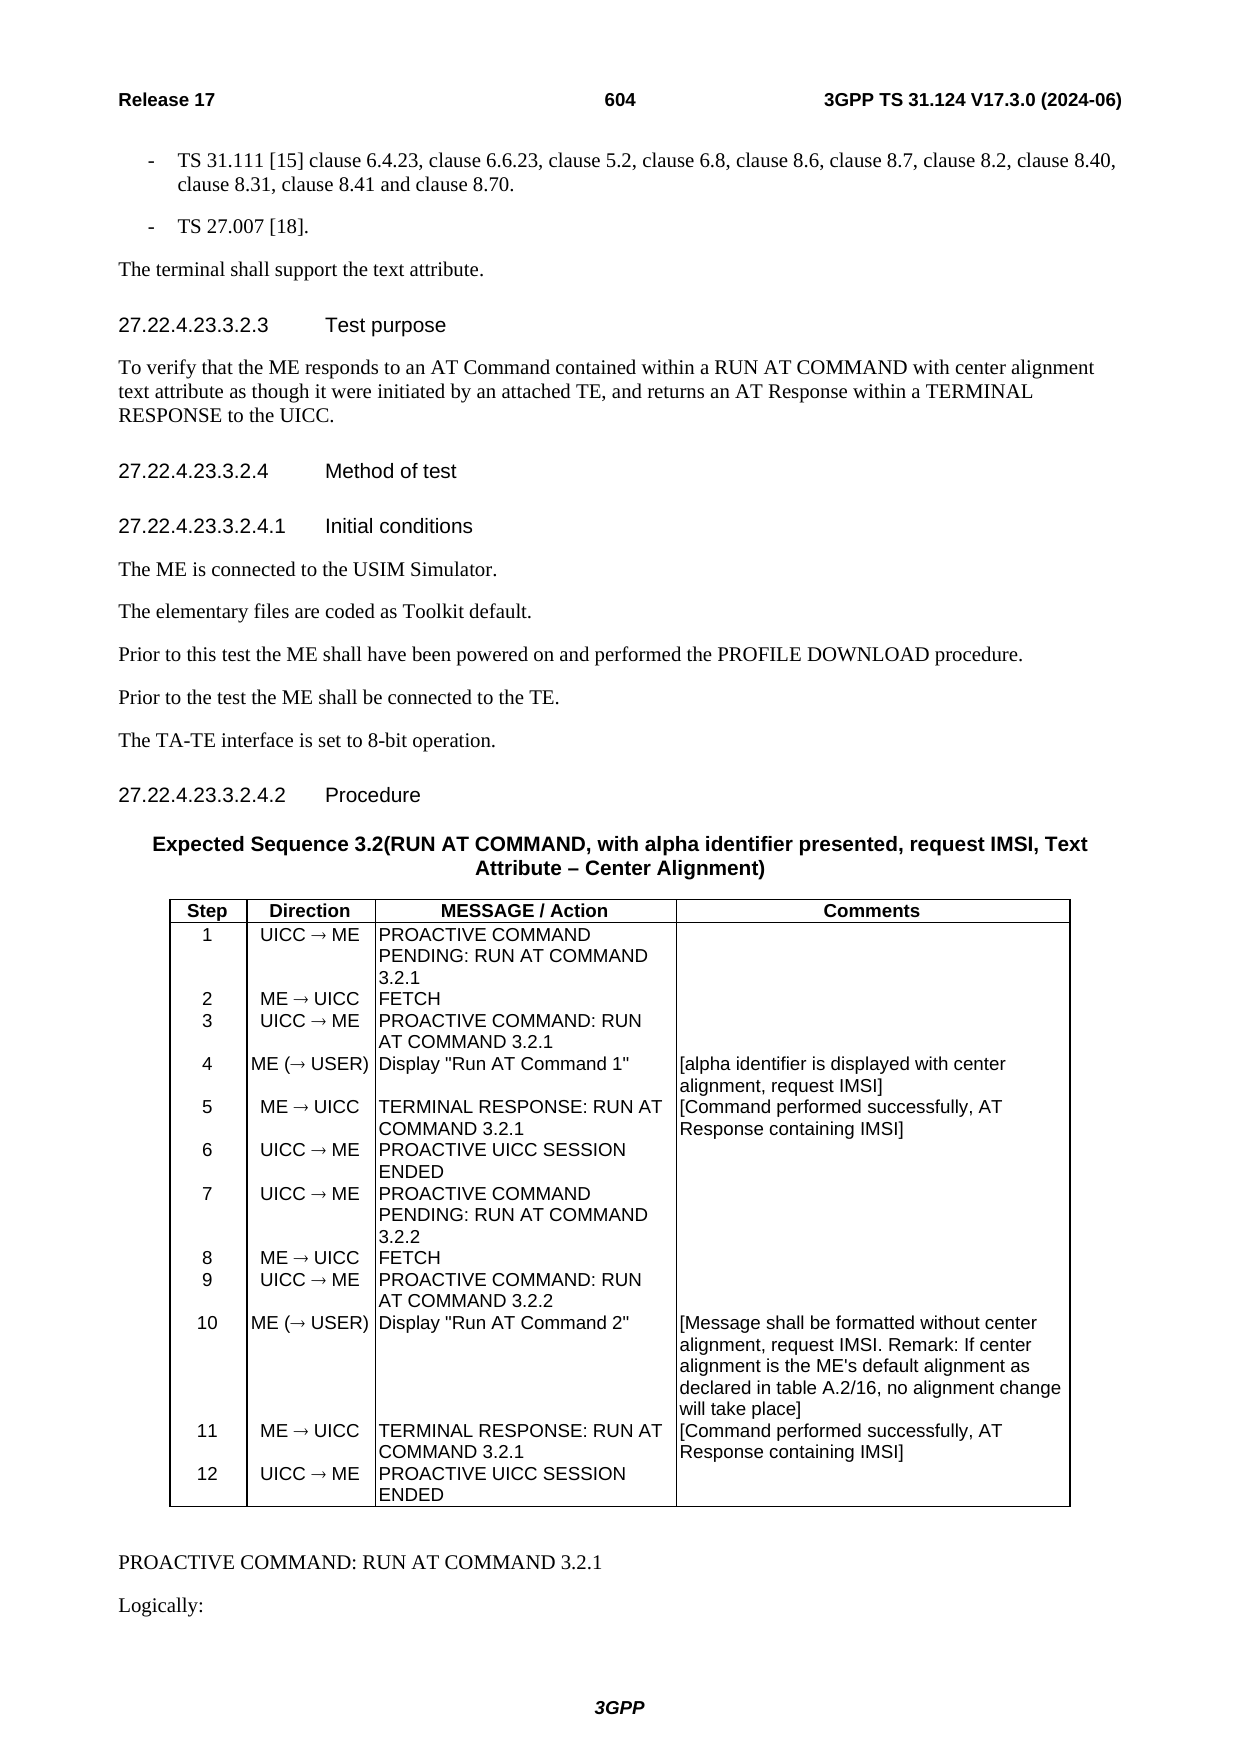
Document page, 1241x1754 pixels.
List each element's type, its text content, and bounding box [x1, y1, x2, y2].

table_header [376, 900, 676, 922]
text 27.22.4.23.3.2.4.2 Procedure [118, 783, 1122, 807]
text The elementary files are coded as Toolkit default. [118, 599, 1122, 623]
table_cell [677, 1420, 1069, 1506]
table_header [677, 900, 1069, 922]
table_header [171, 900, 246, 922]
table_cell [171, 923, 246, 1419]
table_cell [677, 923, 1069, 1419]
text Expected Sequence 3.2(RUN AT COMMAND, with alpha identifier presented, request IMSI, Text Attribute – Center Alignment) [118, 832, 1122, 880]
text - TS 27.007 [18]. [148, 214, 1122, 238]
text The TA-TE interface is set to 8-bit operation. [118, 728, 1122, 752]
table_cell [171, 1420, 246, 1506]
text The terminal shall support the text attribute. [118, 257, 1122, 281]
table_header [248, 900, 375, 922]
text PROACTIVE COMMAND: RUN AT COMMAND 3.2.1 [118, 1550, 1122, 1574]
text - TS 31.111 [15] clause 6.4.23, clause 6.6.23, clause 5.2, clause 6.8, clause 8.6, clause 8.7, clause 8.2, clause 8.40, clause 8.31, clause 8.41 and clause 8.70. [148, 147, 1122, 196]
text To verify that the ME responds to an AT Command contained within a RUN AT COMMAND with center alignment text attribute as though it were initiated by an attached TE, and returns an AT Response within a TERMINAL RESPONSE to the UICC. [118, 355, 1122, 427]
text Prior to the test the ME shall be connected to the TE. [118, 685, 1122, 709]
text The ME is connected to the USIM Simulator. [118, 557, 1122, 581]
text 27.22.4.23.3.2.3 Test purpose [118, 312, 1122, 336]
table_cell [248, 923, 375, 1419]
text Prior to this test the ME shall have been powered on and performed the PROFILE DOWNLOAD procedure. [118, 642, 1122, 666]
text 27.22.4.23.3.2.4.1 Initial conditions [118, 514, 1122, 538]
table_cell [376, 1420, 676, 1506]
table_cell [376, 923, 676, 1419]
text Logically: [118, 1592, 1122, 1617]
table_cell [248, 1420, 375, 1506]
text 27.22.4.23.3.2.4 Method of test [118, 459, 1122, 483]
